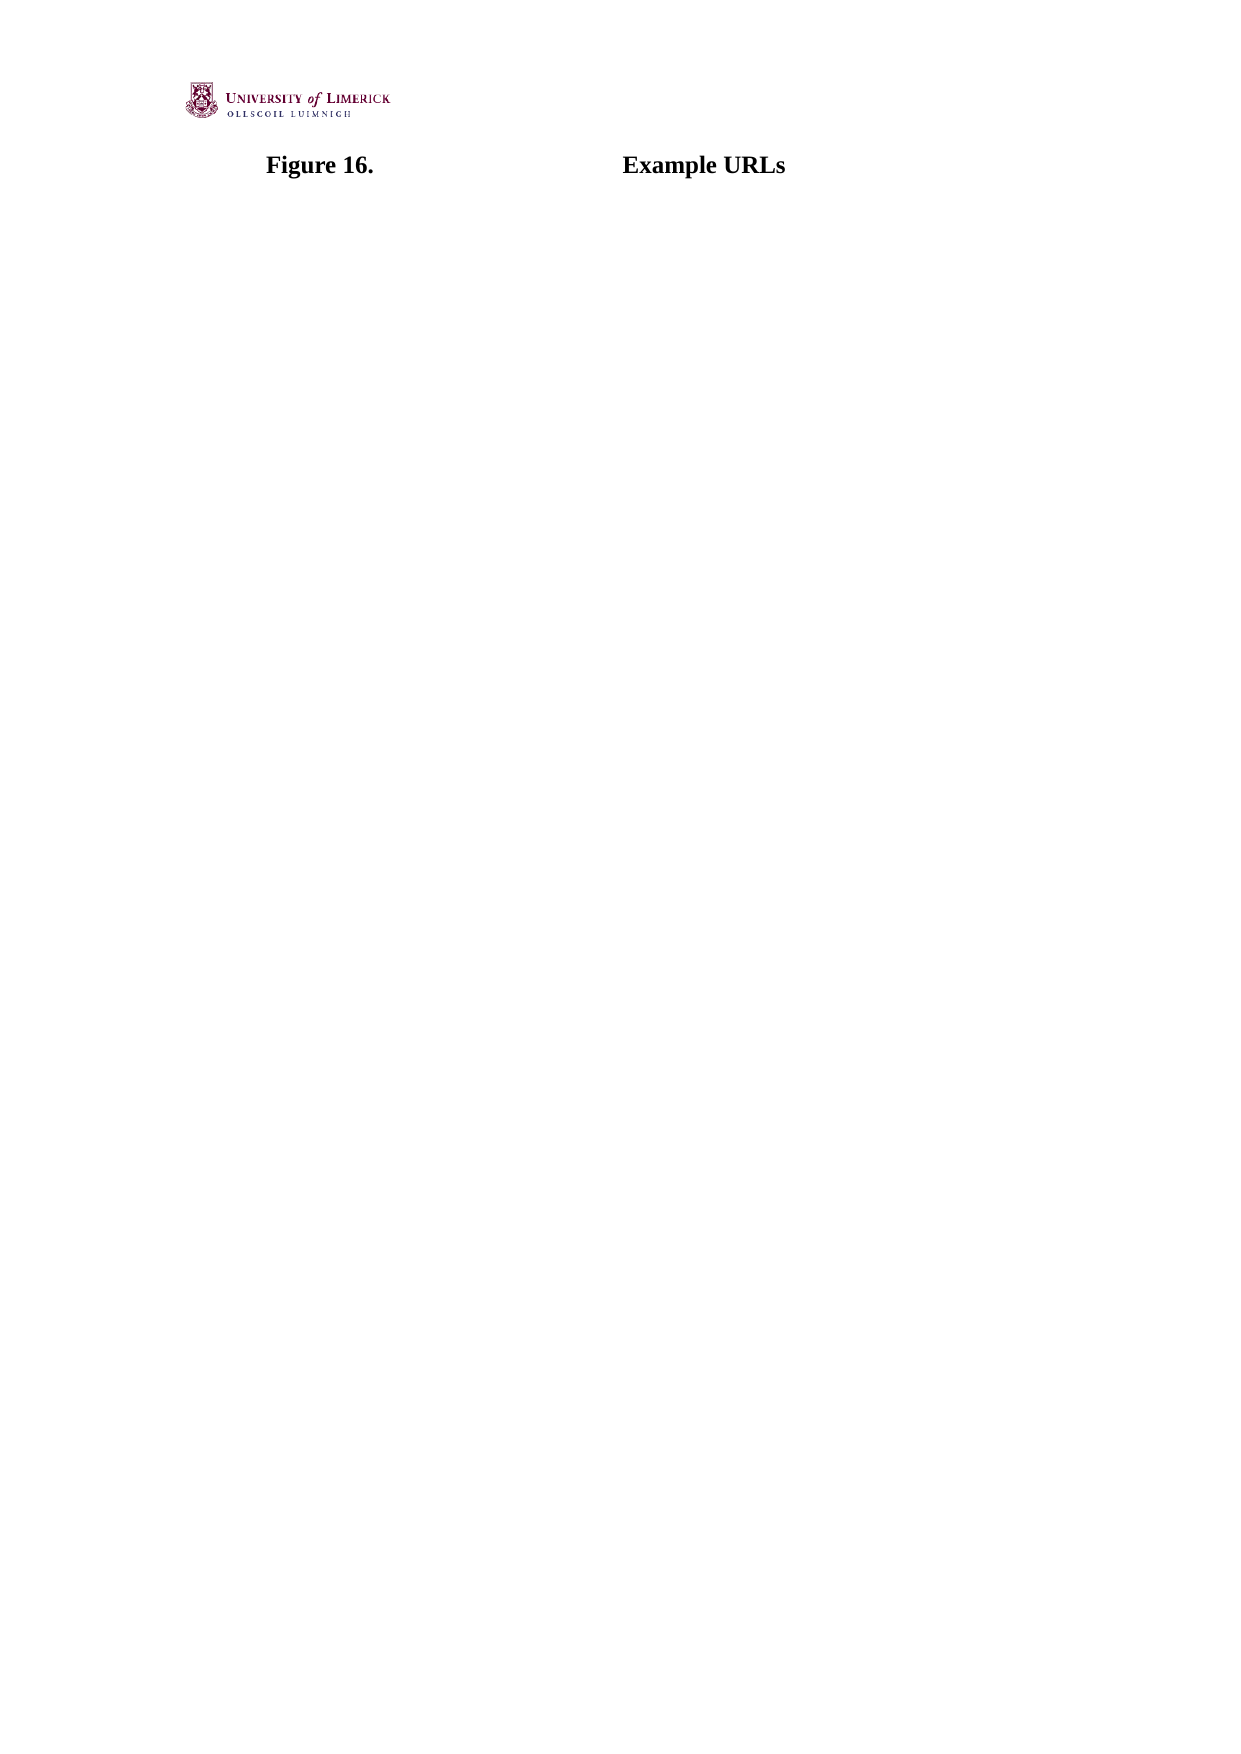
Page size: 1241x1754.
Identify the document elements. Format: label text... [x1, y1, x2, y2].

text Example URLs [236, 150, 1048, 179]
picture [177, 74, 454, 135]
